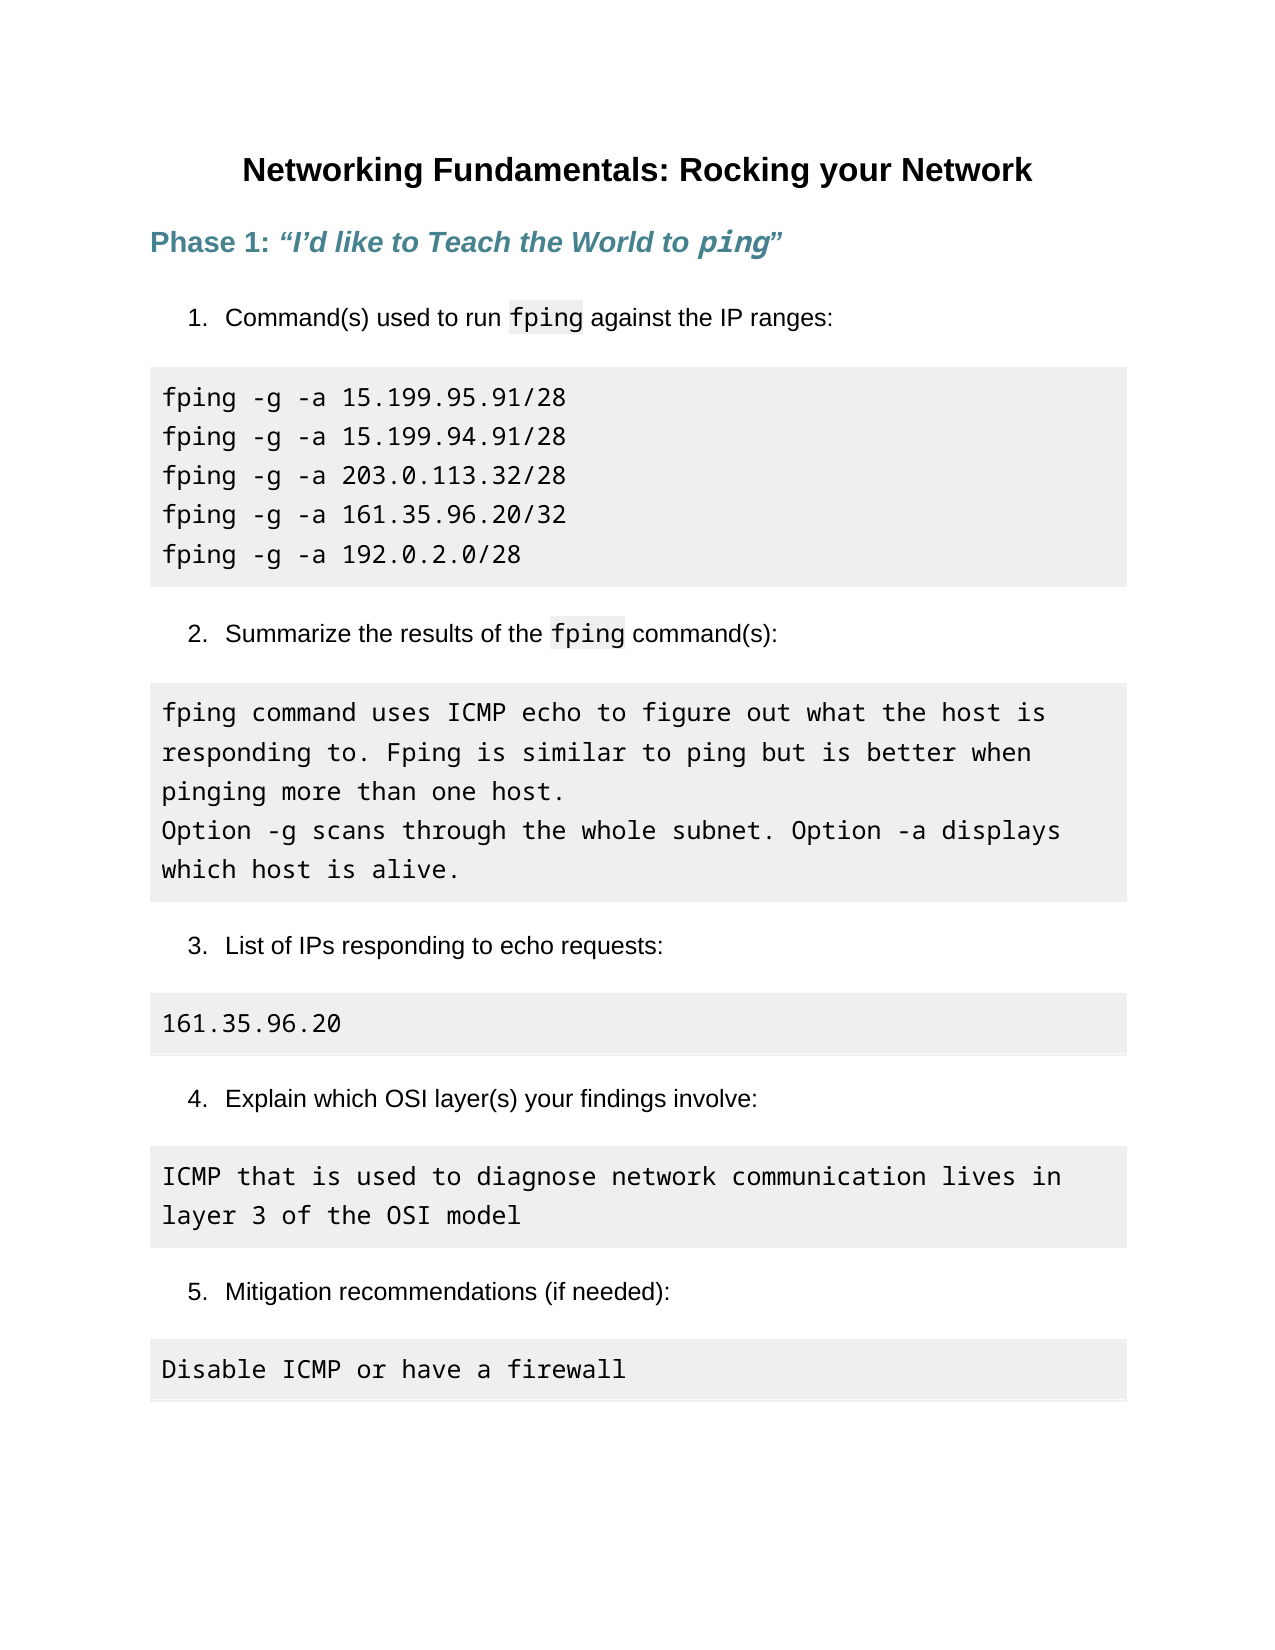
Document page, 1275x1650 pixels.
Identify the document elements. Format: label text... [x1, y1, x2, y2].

list Command(s) used to run fping against the IP ranges: [583, 300, 1125, 334]
table_header fping -g -a 15.199.95.91/28 fping -g -a 15.199.94.91/28 fping -g -a 203.0.113.32/28 fping -g -a 161.35.96.20/32 fping -g -a 192.0.2.0/28 [152, 369, 1125, 585]
subtitle Phase 1: “I’d like to Teach the World to ping” [150, 221, 1125, 261]
table_header ICMP that is used to diagnose network communication lives in layer 3 of the OSI model [152, 1148, 1125, 1246]
table_header fping command uses ICMP echo to figure out what the host is responding to. Fping is similar to ping but is better when pinging more than one host. Option -g scans through the whole subnet. Option -a displays which host is alive. [152, 685, 1125, 900]
list Explain which OSI layer(s) your findings involve: [187, 1084, 1125, 1113]
table_header Disable ICMP or have a firewall [152, 1341, 1125, 1399]
list Summarize the results of the fping command(s): [625, 616, 1125, 649]
list List of IPs responding to echo requests: [187, 931, 1125, 960]
list Mitigation recommendations (if needed): [187, 1277, 1125, 1306]
subtitle Networking Fundamentals: Rocking your Network [150, 150, 1125, 188]
list Command(s) used to run fping against the IP ranges: [187, 300, 509, 334]
list Summarize the results of the fping command(s): [187, 616, 550, 649]
table_header 161.35.96.20 [152, 995, 1125, 1053]
